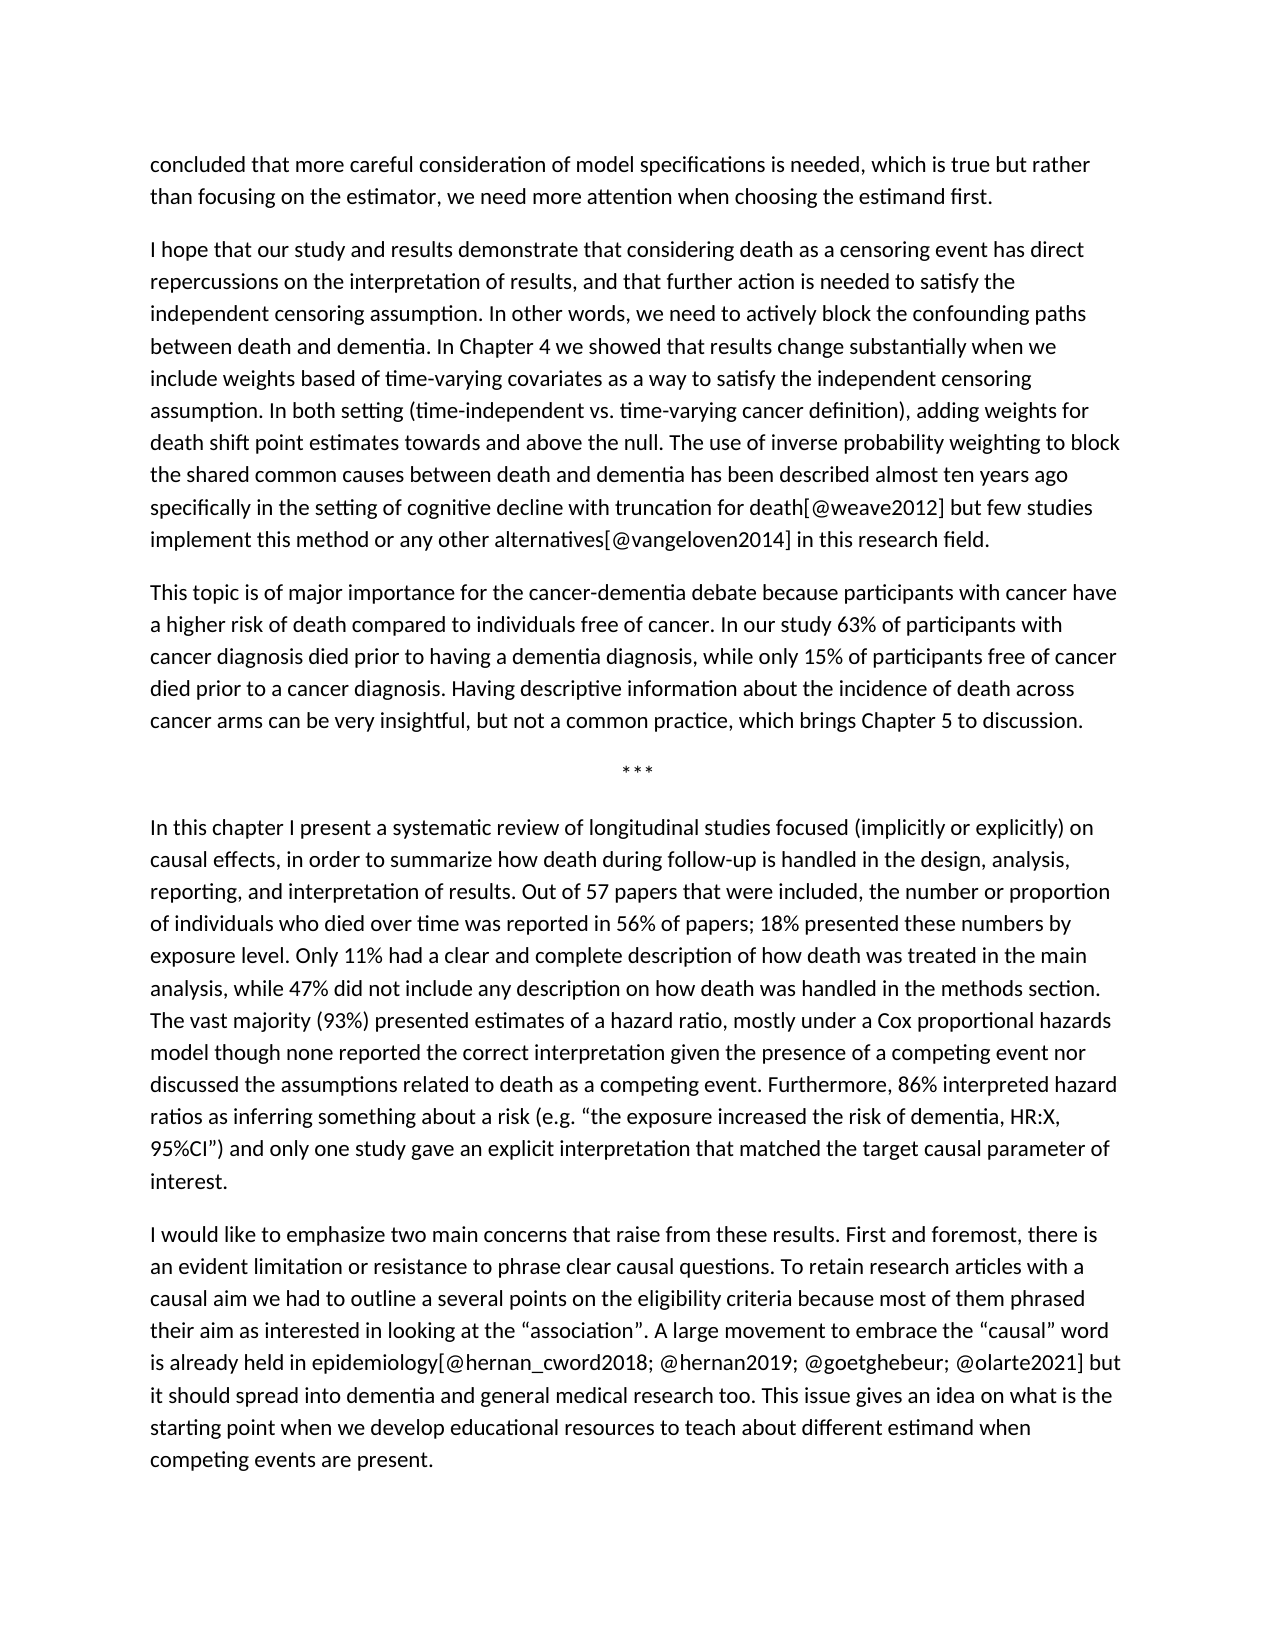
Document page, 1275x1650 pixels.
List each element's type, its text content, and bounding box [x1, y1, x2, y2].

text In this chapter I present a systematic review of longitudinal studies focused (implicitly or explicitly) on causal effects, in order to summarize how death during follow-up is handled in the design, analysis, reporting, and interpretation of results. Out of 57 papers that were included, the number or proportion of individuals who died over time was reported in 56% of papers; 18% presented these numbers by exposure level. Only 11% had a clear and complete description of how death was treated in the main analysis, while 47% did not include any description on how death was handled in the methods section. The vast majority (93%) presented estimates of a hazard ratio, mostly under a Cox proportional hazards model though none reported the correct interpretation given the presence of a competing event nor discussed the assumptions related to death as a competing event. Furthermore, 86% interpreted hazard ratios as inferring something about a risk (e.g. “the exposure increased the risk of dementia, HR:X, 95%CI”) and only one study gave an explicit interpretation that matched the target causal parameter of interest. [150, 813, 1125, 1195]
text This topic is of major importance for the cancer-dementia debate because participants with cancer have a higher risk of death compared to individuals free of cancer. In our study 63% of participants with cancer diagnosis died prior to having a dementia diagnosis, while only 15% of participants free of cancer died prior to a cancer diagnosis. Having descriptive information about the incidence of death across cancer arms can be very insightful, but not a common practice, which brings Chapter 5 to discussion. [150, 578, 1125, 735]
text I hope that our study and results demonstrate that considering death as a censoring event has direct repercussions on the interpretation of results, and that further action is needed to satisfy the independent censoring assumption. In other words, we need to actively block the confounding paths between death and dementia. In Chapter 4 we showed that results change substantially when we include weights based of time-varying covariates as a way to satisfy the independent censoring assumption. In both setting (time-independent vs. time-varying cancer definition), adding weights for death shift point estimates towards and above the null. The use of inverse probability weighting to block the shared common causes between death and dementia has been described almost ten years ago specifically in the setting of cognitive decline with truncation for death[@weave2012] but few studies implement this method or any other alternatives[@vangeloven2014] in this research field. [150, 235, 1125, 553]
text I would like to emphasize two main concerns that raise from these results. First and foremost, there is an evident limitation or resistance to phrase clear causal questions. To retain research articles with a causal aim we had to outline a several points on the eligibility criteria because most of them phrased their aim as interested in looking at the “association”. A large movement to embrace the “causal” word is already held in epidemiology[@hernan_cword2018; @hernan2019; @goetghebeur; @olarte2021] but it should spread into dementia and general medical research too. This issue gives an idea on what is the starting point when we develop educational resources to teach about different estimand when competing events are present. [150, 1220, 1125, 1473]
text *** [150, 760, 1125, 788]
